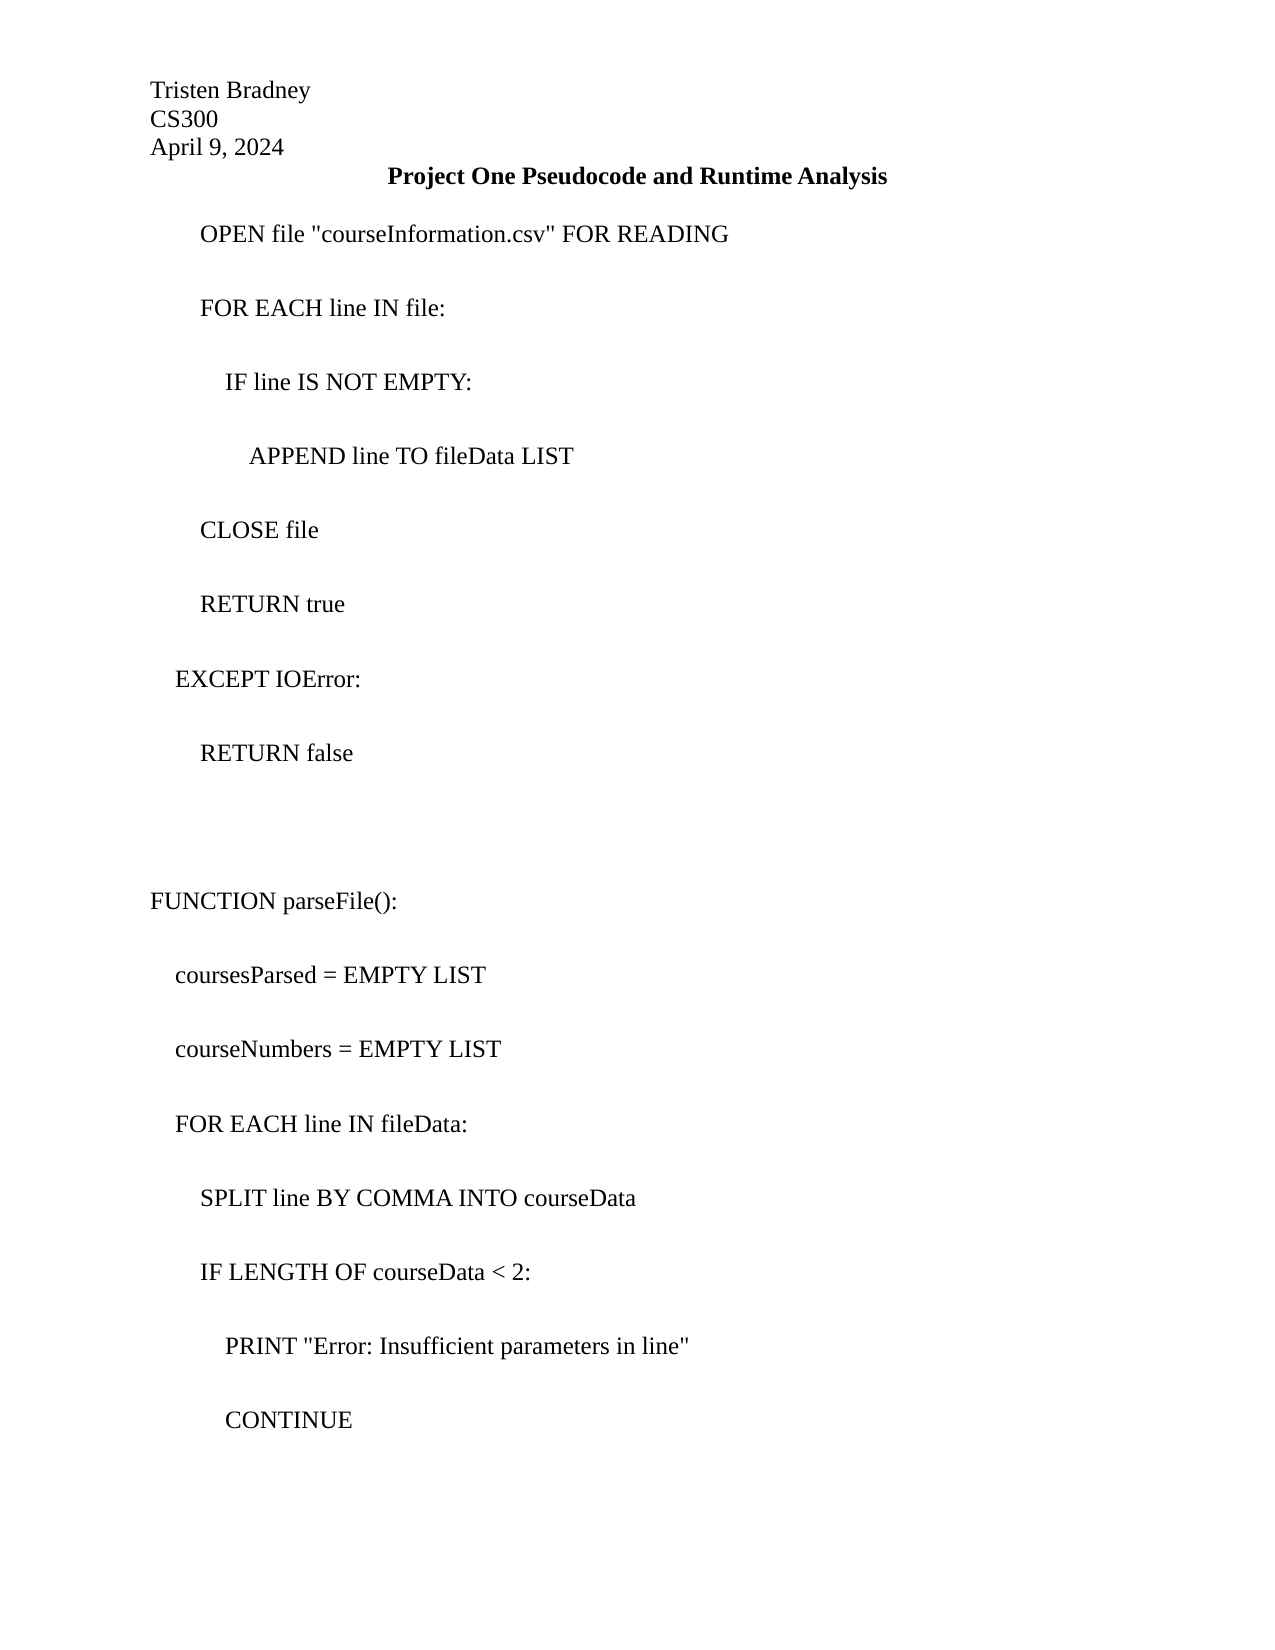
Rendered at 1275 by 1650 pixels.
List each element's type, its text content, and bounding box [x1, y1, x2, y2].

text IF LENGTH OF courseData < 2: [150, 1257, 1125, 1286]
text FOR EACH line IN fileData: [150, 1109, 1125, 1137]
text EXCEPT IOError: [150, 664, 1125, 692]
text coursesParsed = EMPTY LIST [150, 960, 1125, 989]
text FOR EACH line IN file: [150, 293, 1125, 322]
text RETURN false [150, 738, 1125, 767]
text courseNumbers = EMPTY LIST [150, 1034, 1125, 1063]
text FUNCTION parseFile(): [150, 886, 1125, 915]
text CONTINUE [150, 1405, 1125, 1434]
text RETURN true [150, 589, 1125, 618]
text SPLIT line BY COMMA INTO courseData [150, 1183, 1125, 1212]
text APPEND line TO fileData LIST [150, 441, 1125, 470]
text IF line IS NOT EMPTY: [150, 367, 1125, 396]
text PRINT "Error: Insufficient parameters in line" [150, 1331, 1125, 1360]
text CLOSE file [150, 515, 1125, 544]
text OPEN file "courseInformation.csv" FOR READING [150, 219, 1125, 247]
